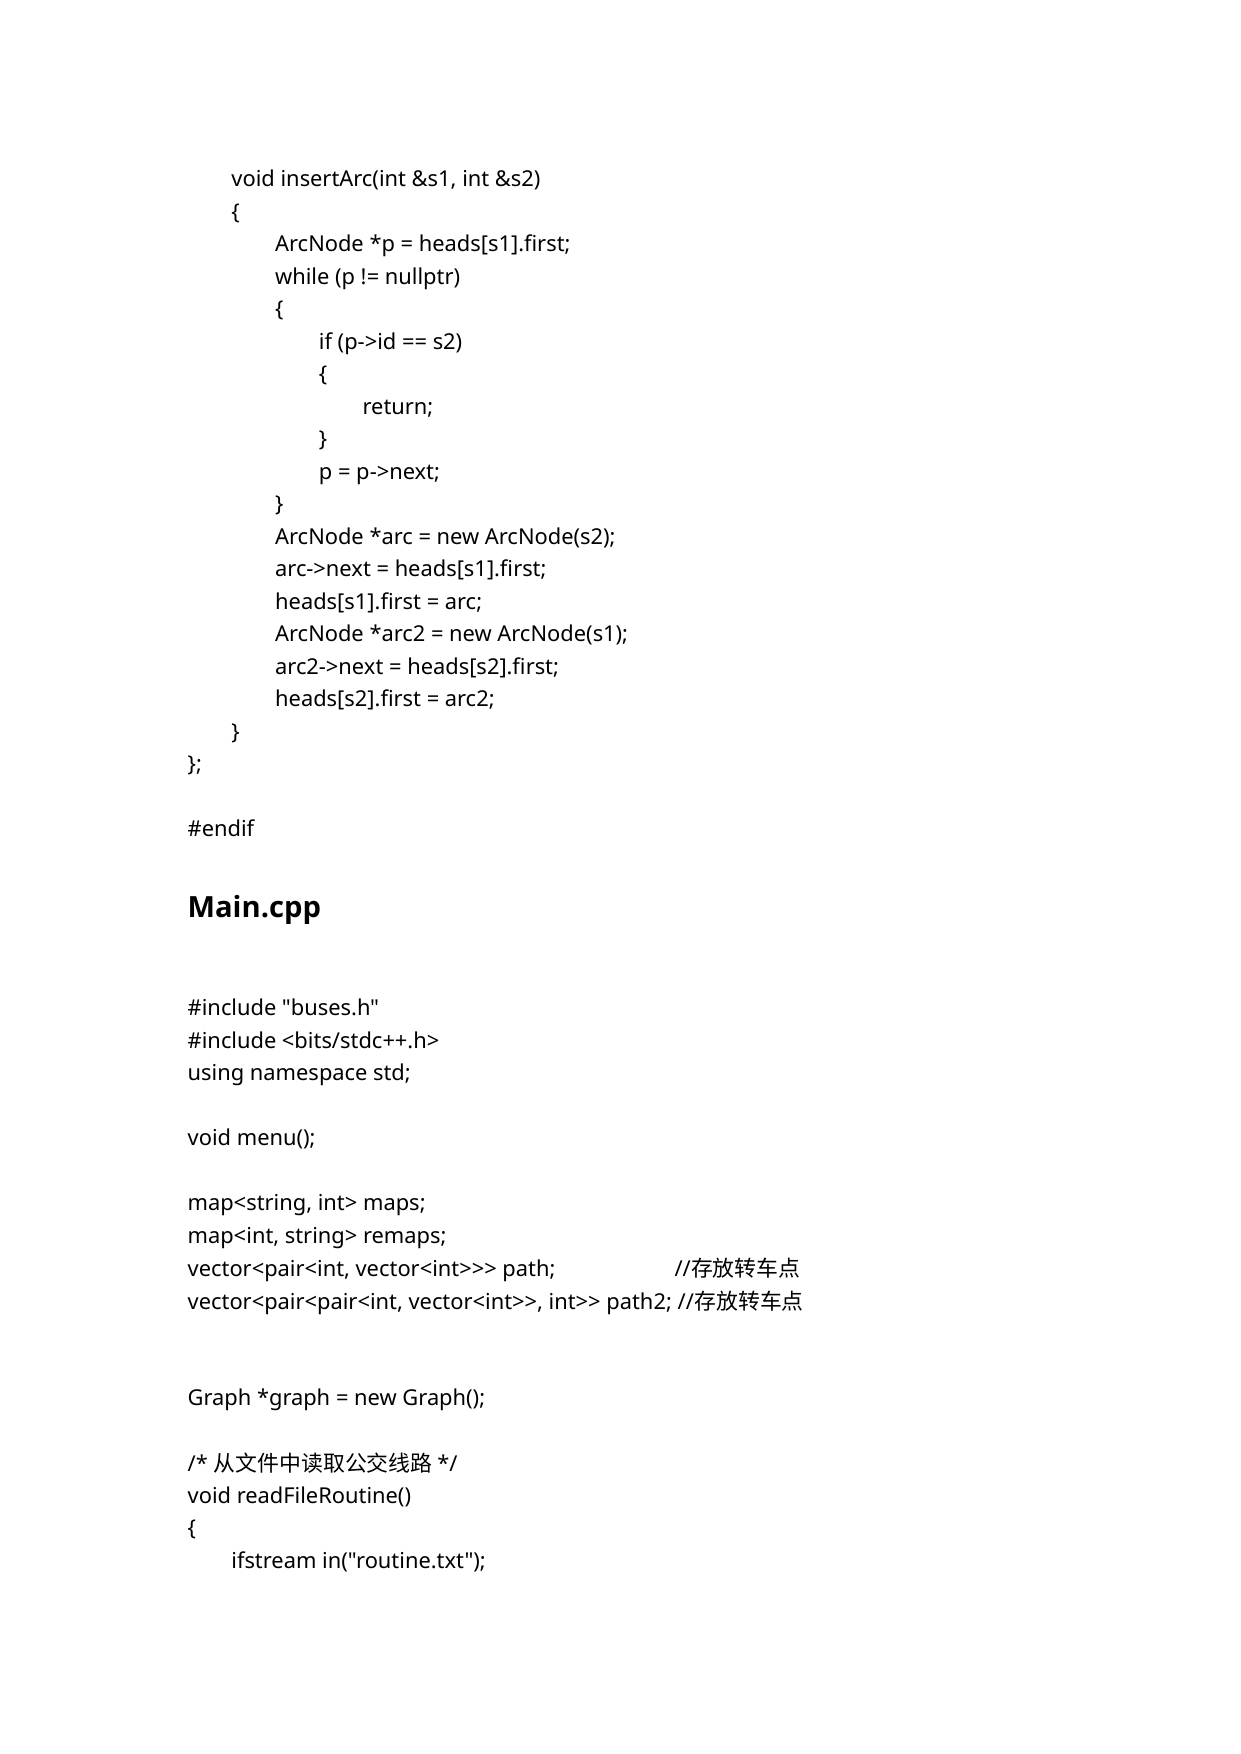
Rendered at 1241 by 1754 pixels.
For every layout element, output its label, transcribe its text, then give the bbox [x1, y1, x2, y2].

text arc->next = heads[s1].first; [187, 552, 1053, 584]
text { [187, 292, 1053, 324]
text #include "buses.h" [187, 991, 1053, 1023]
text vector<pair<pair<int, vector<int>>, int>> path2; //存放转车点 [187, 1283, 1053, 1316]
text Graph *graph = new Graph(); [187, 1381, 1053, 1413]
text { [187, 1511, 1053, 1543]
text } [187, 714, 1053, 747]
text /* 从文件中读取公交线路 */ [187, 1446, 1053, 1478]
text }; [187, 747, 1053, 779]
text while (p != nullptr) [187, 259, 1053, 292]
text void menu(); [187, 1121, 1053, 1153]
text vector<pair<int, vector<int>>> path; //存放转车点 [187, 1251, 1053, 1283]
text heads[s1].first = arc; [187, 584, 1053, 617]
subtitle Main.cpp [187, 874, 1053, 939]
text void insertArc(int &s1, int &s2) [187, 162, 1053, 194]
text #include <bits/stdc++.h> [187, 1023, 1053, 1056]
text p = p->next; [187, 454, 1053, 487]
text ArcNode *arc = new ArcNode(s2); [187, 519, 1053, 552]
text ifstream in("routine.txt"); [187, 1543, 1053, 1576]
text { [187, 357, 1053, 389]
text using namespace std; [187, 1056, 1053, 1088]
text ArcNode *arc2 = new ArcNode(s1); [187, 617, 1053, 649]
text heads[s2].first = arc2; [187, 682, 1053, 714]
text arc2->next = heads[s2].first; [187, 649, 1053, 682]
text if (p->id == s2) [187, 324, 1053, 357]
text void readFileRoutine() [187, 1478, 1053, 1511]
text { [187, 194, 1053, 227]
text #endif [187, 812, 1053, 844]
text ArcNode *p = heads[s1].first; [187, 227, 1053, 259]
text map<string, int> maps; [187, 1186, 1053, 1218]
text return; [187, 389, 1053, 422]
text } [187, 422, 1053, 454]
text map<int, string> remaps; [187, 1218, 1053, 1251]
text } [187, 487, 1053, 519]
